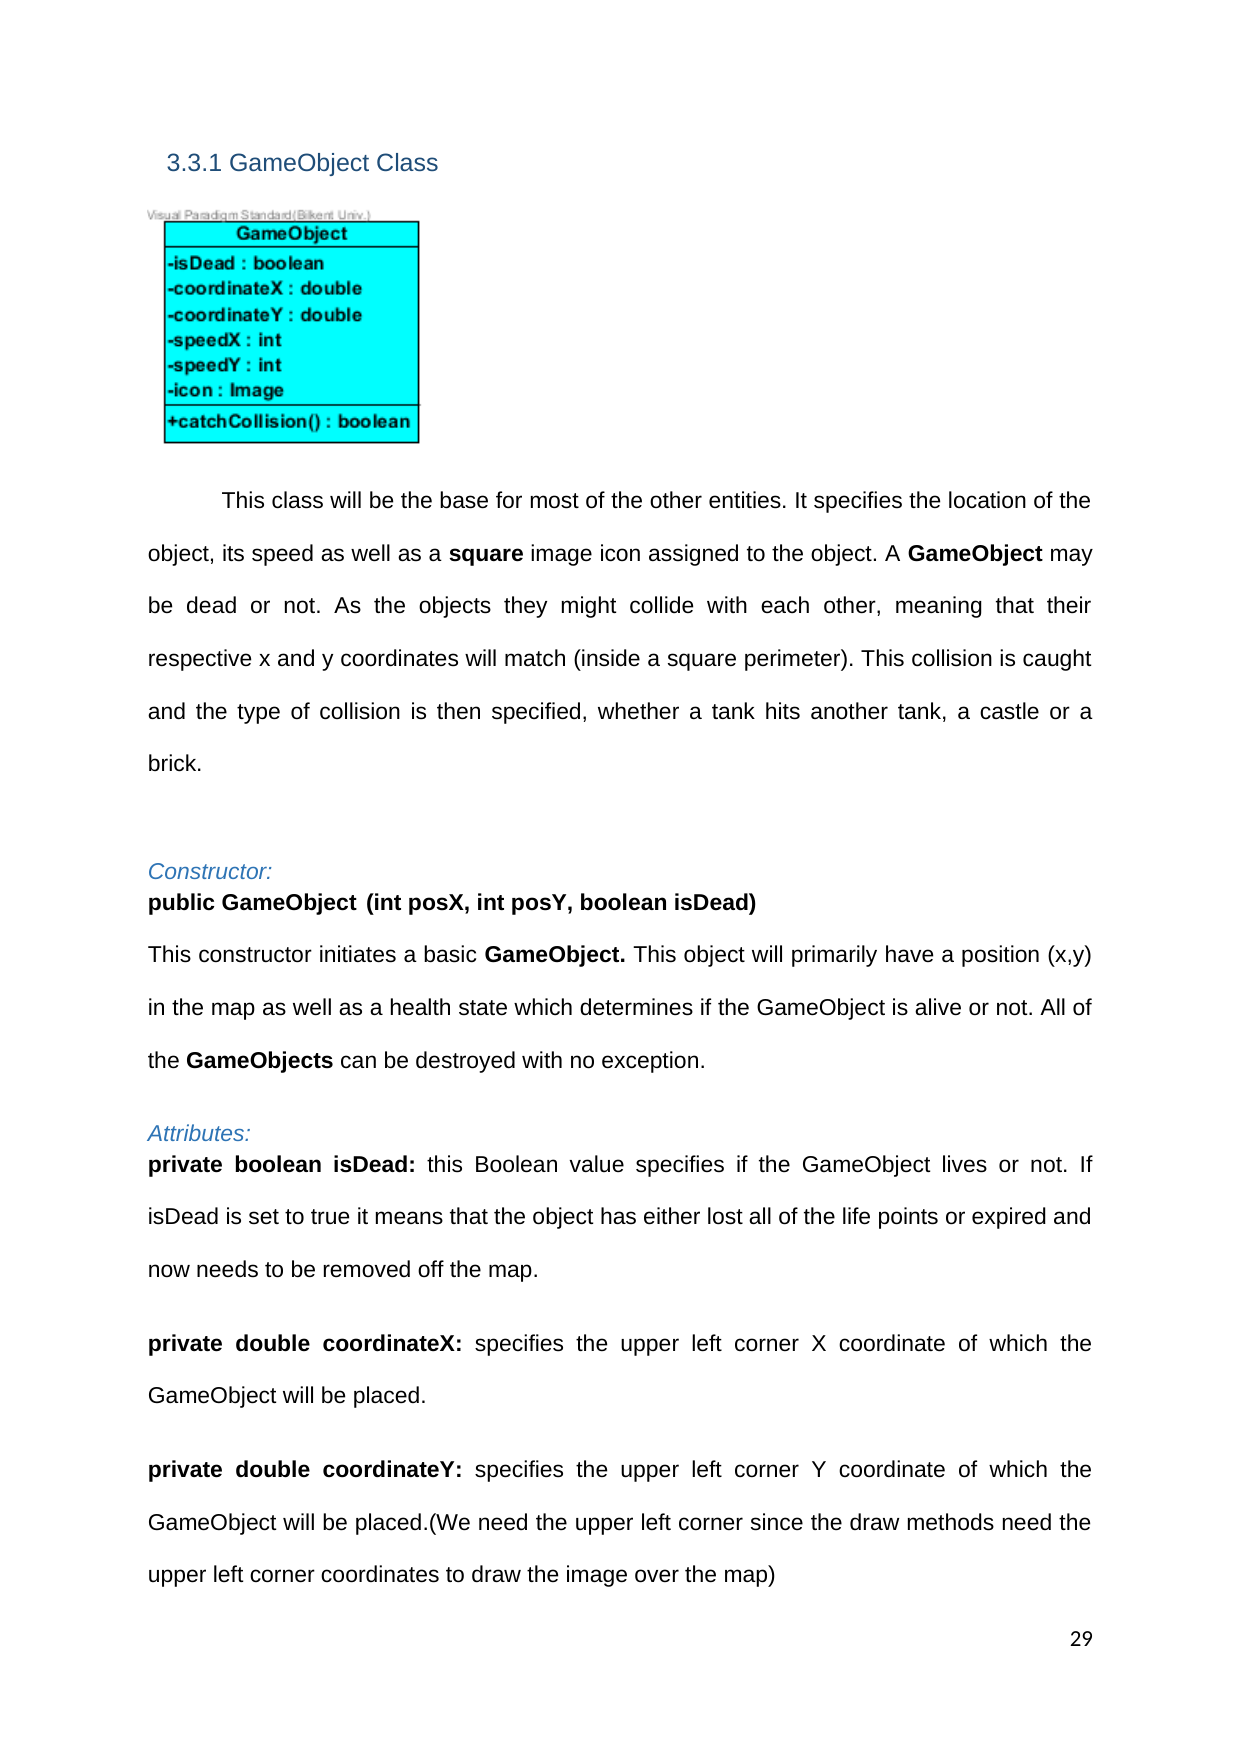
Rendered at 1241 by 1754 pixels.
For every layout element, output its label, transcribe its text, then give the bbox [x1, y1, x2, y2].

text This constructor initiates a basic GameObject. This object will primarily have a position (x,y) in the map as well as a health state which determines if the GameObject is alive or not. All of the GameObjects can be destroyed with no exception. [148, 941, 1093, 1073]
text private double coordinateX: specifies the upper left corner X coordinate of which the GameObject will be placed. [148, 1329, 1093, 1409]
picture [147, 204, 440, 464]
subtitle Attributes: [148, 1120, 1093, 1147]
subtitle 3.3.1 GameObject Class [166, 148, 1093, 176]
text This class will be the base for most of the other entities. It specifies the location of the object, its speed as well as a square image icon assigned to the object. A GameObject may be dead or not. As the objects they might collide with each other, meaning that their respective x and y coordinates will match (inside a square perimeter). This collision is caught and the type of collision is then specified, whether a tank hits another tank, a castle or a brick. [148, 487, 1093, 777]
text private boolean isDead: this Boolean value specifies if the GameObject lives or not. If isDead is set to true it means that the object has either lost all of the life points or expired and now needs to be removed off the map. [148, 1151, 1093, 1282]
text public GameObject (int posX, int posY, boolean isDead) [148, 888, 1093, 915]
subtitle Constructor: [148, 858, 1093, 885]
text private double coordinateY: specifies the upper left corner Y coordinate of which the GameObject will be placed.(We need the upper left corner since the draw methods need the upper left corner coordinates to draw the image over the map) [148, 1456, 1093, 1588]
